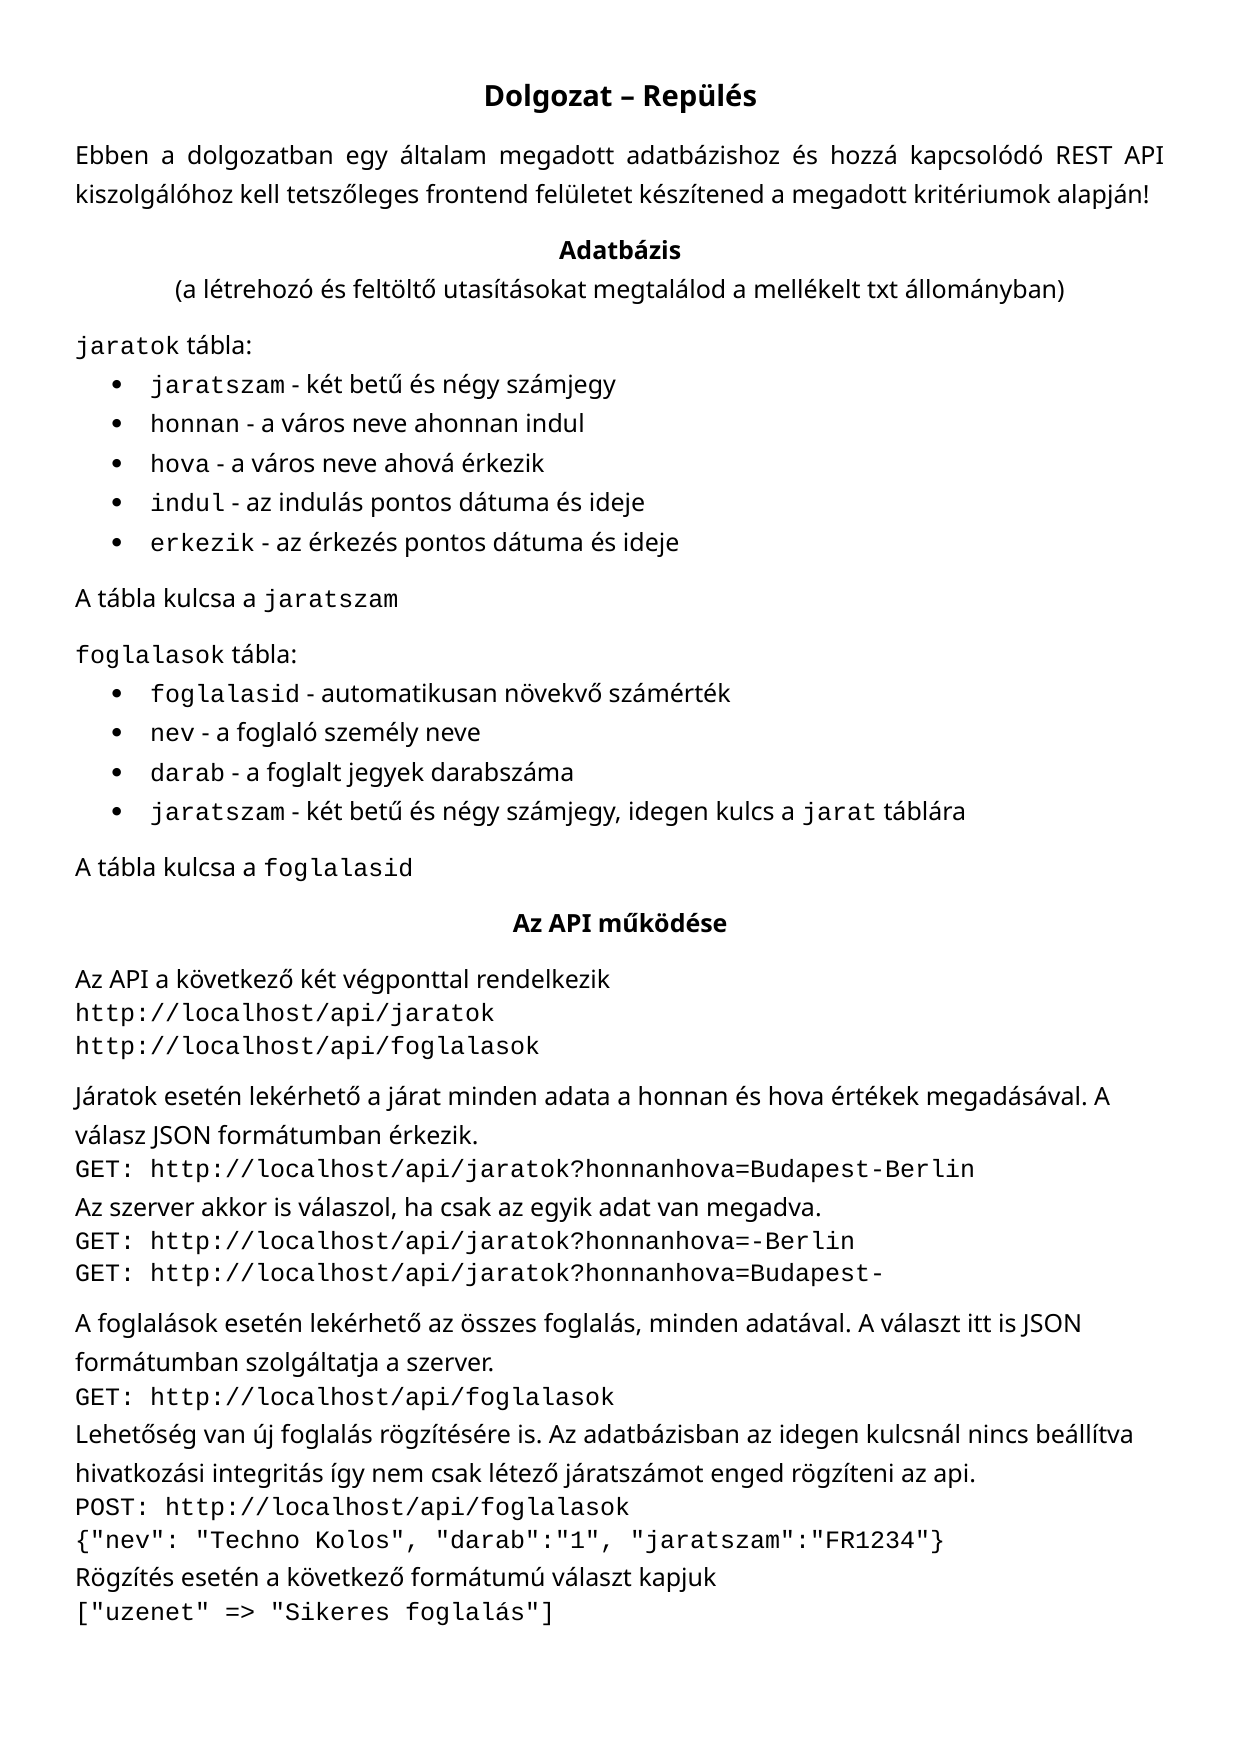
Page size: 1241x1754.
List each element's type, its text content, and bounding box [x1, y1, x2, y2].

text foglalasok tábla: [75, 636, 1165, 671]
list indul - az indulás pontos dátuma és ideje [112, 485, 1165, 519]
text http://localhost/api/foglalasok [75, 1033, 1165, 1062]
text GET: http://localhost/api/jaratok?honnanhova=Budapest-Berlin [75, 1157, 1165, 1185]
text Adatbázis (a létrehozó és feltöltő utasításokat megtalálod a mellékelt txt állományban) [75, 232, 1165, 306]
text POST: http://localhost/api/foglalasok {"nev": "Techno Kolos", "darab":"1", "jaratszam":"FR1234"} [75, 1495, 1165, 1556]
text Dolgozat – Repülés [75, 75, 1165, 115]
text Az API működése [75, 906, 1165, 940]
text GET: http://localhost/api/jaratok?honnanhova=-Berlin [75, 1228, 1165, 1257]
list honnan - a város neve ahonnan indul [112, 406, 1165, 440]
list foglalasid - automatikusan növekvő számérték [112, 676, 1165, 710]
text GET: http://localhost/api/jaratok?honnanhova=Budapest- [75, 1261, 1165, 1289]
list erkezik - az érkezés pontos dátuma és ideje [112, 524, 1165, 558]
text A foglalások esetén lekérhető az összes foglalás, minden adatával. A választ itt is JSON formátumban szolgáltatja a szerver. [75, 1306, 1165, 1379]
list jaratszam - két betű és négy számjegy [112, 367, 1165, 401]
text Ebben a dolgozatban egy általam megadott adatbázishoz és hozzá kapcsolódó REST API kiszolgálóhoz kell tetszőleges frontend felületet készítened a megadott kritériumok alapján! [75, 137, 1165, 211]
text GET: http://localhost/api/foglalasok [75, 1384, 1165, 1412]
text ["uzenet" => "Sikeres foglalás"] [75, 1599, 1165, 1627]
text http://localhost/api/jaratok [75, 1001, 1165, 1029]
text A tábla kulcsa a foglalasid [75, 850, 1165, 884]
list darab - a foglalt jegyek darabszáma [112, 754, 1165, 789]
text Rögzítés esetén a következő formátumú választ kapjuk [75, 1560, 1165, 1594]
list nev - a foglaló személy neve [112, 715, 1165, 749]
text Az szerver akkor is válaszol, ha csak az egyik adat van megadva. [75, 1189, 1165, 1223]
text Járatok esetén lekérhető a járat minden adata a honnan és hova értékek megadásával. A válasz JSON formátumban érkezik. [75, 1078, 1165, 1152]
text A tábla kulcsa a jaratszam [75, 580, 1165, 614]
text Lehetőség van új foglalás rögzítésére is. Az adatbázisban az idegen kulcsnál nincs beállítva hivatkozási integritás így nem csak létező járatszámot enged rögzíteni az api. [75, 1417, 1165, 1490]
list jaratszam - két betű és négy számjegy, idegen kulcs a jarat táblára [112, 794, 1165, 828]
text jaratok tábla: [75, 327, 1165, 362]
text Az API a következő két végponttal rendelkezik [75, 962, 1165, 996]
list hova - a város neve ahová érkezik [112, 445, 1165, 480]
